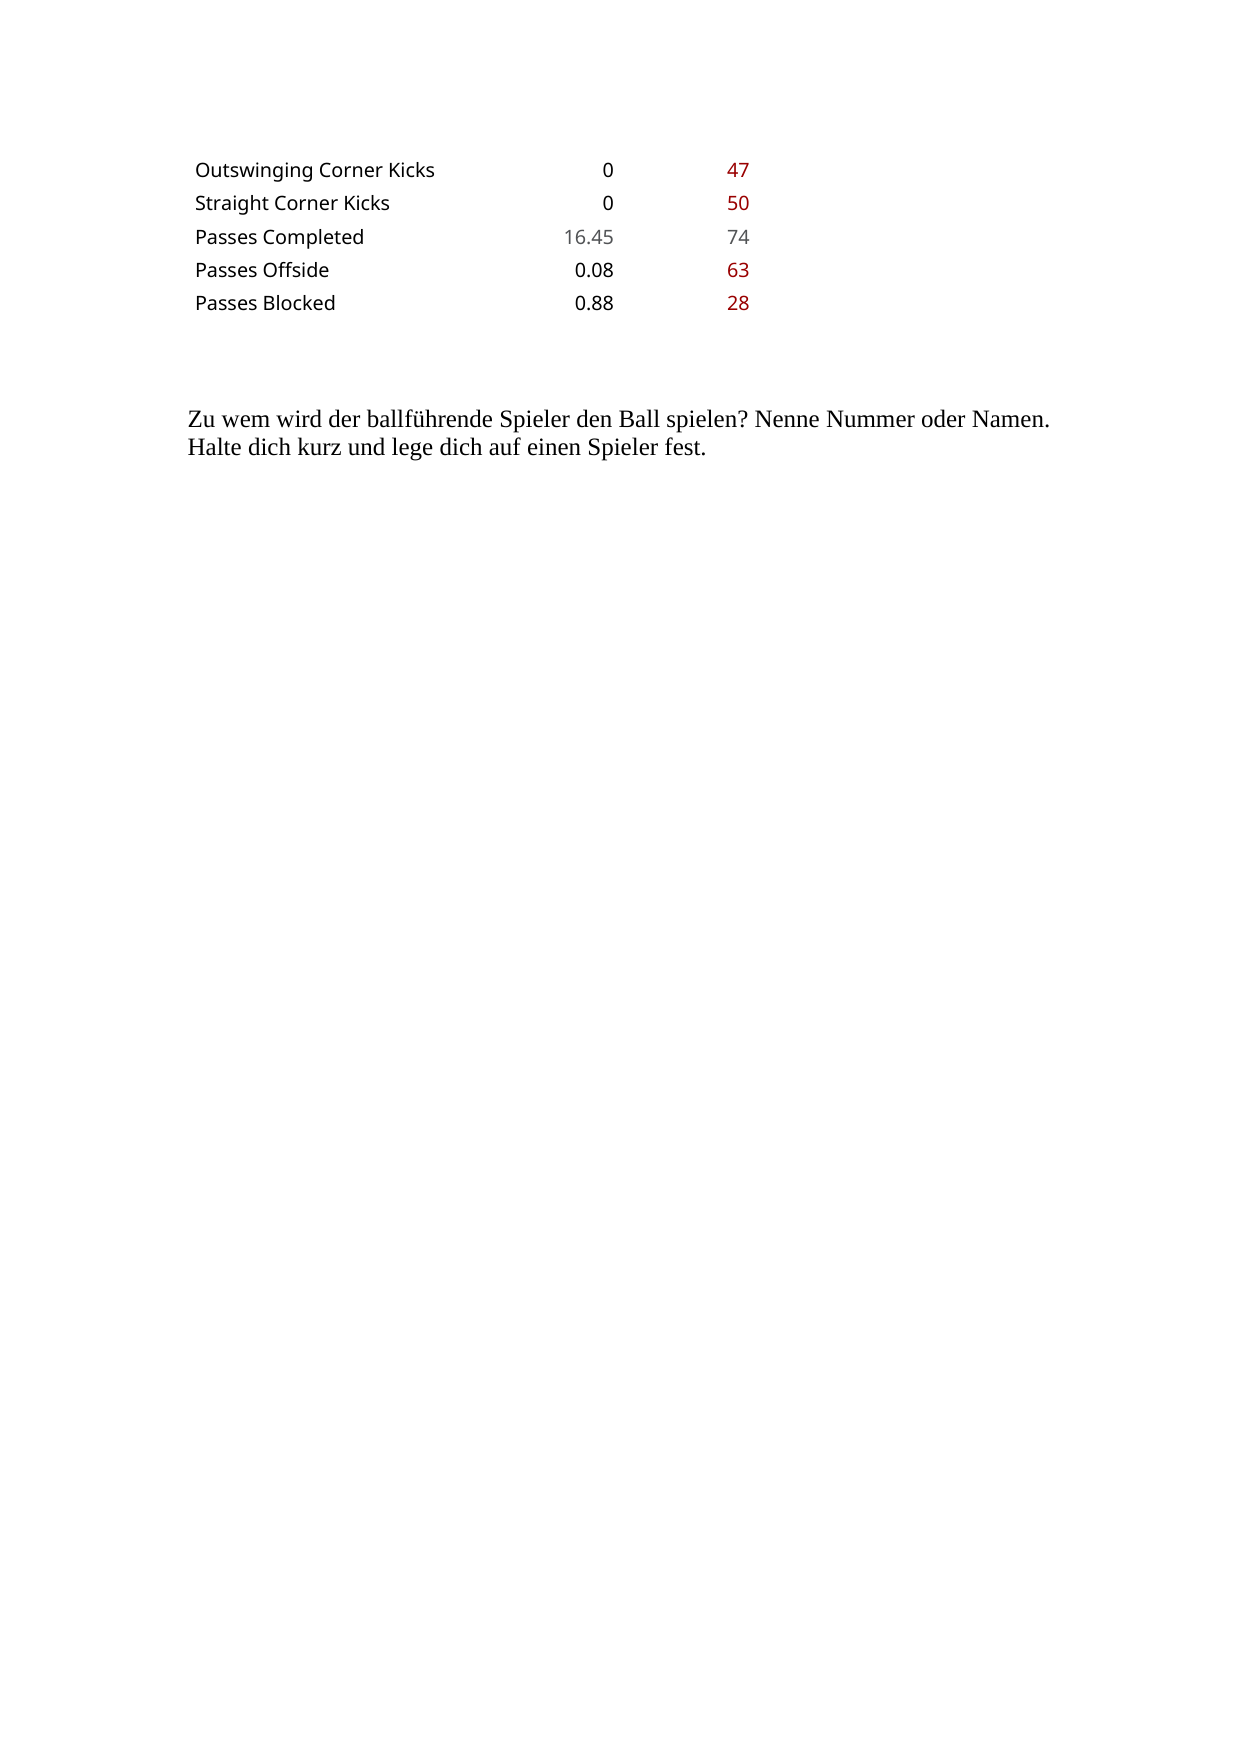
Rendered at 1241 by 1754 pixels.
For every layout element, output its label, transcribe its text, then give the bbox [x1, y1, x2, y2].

table_cell Passes Completed [188, 217, 486, 250]
table_cell 0.88 [486, 283, 621, 317]
table_cell 74 [621, 217, 757, 250]
table_cell 50 [621, 183, 757, 217]
table_cell Outswinging Corner Kicks [188, 150, 486, 183]
table_cell Passes Blocked [188, 283, 486, 317]
text Zu wem wird der ballführende Spieler den Ball spielen? Nenne Nummer oder Namen. Halte dich kurz und lege dich auf einen Spieler fest. [187, 404, 1053, 461]
table_cell Passes Offside [188, 250, 486, 283]
table_cell 63 [621, 250, 757, 283]
table_cell Straight Corner Kicks [188, 183, 486, 217]
table_cell 16.45 [486, 217, 621, 250]
table_cell 28 [621, 283, 757, 317]
table_cell 0 [486, 150, 621, 183]
table_cell 0.08 [486, 250, 621, 283]
table_cell 0 [486, 183, 621, 217]
table_cell 47 [621, 150, 757, 183]
